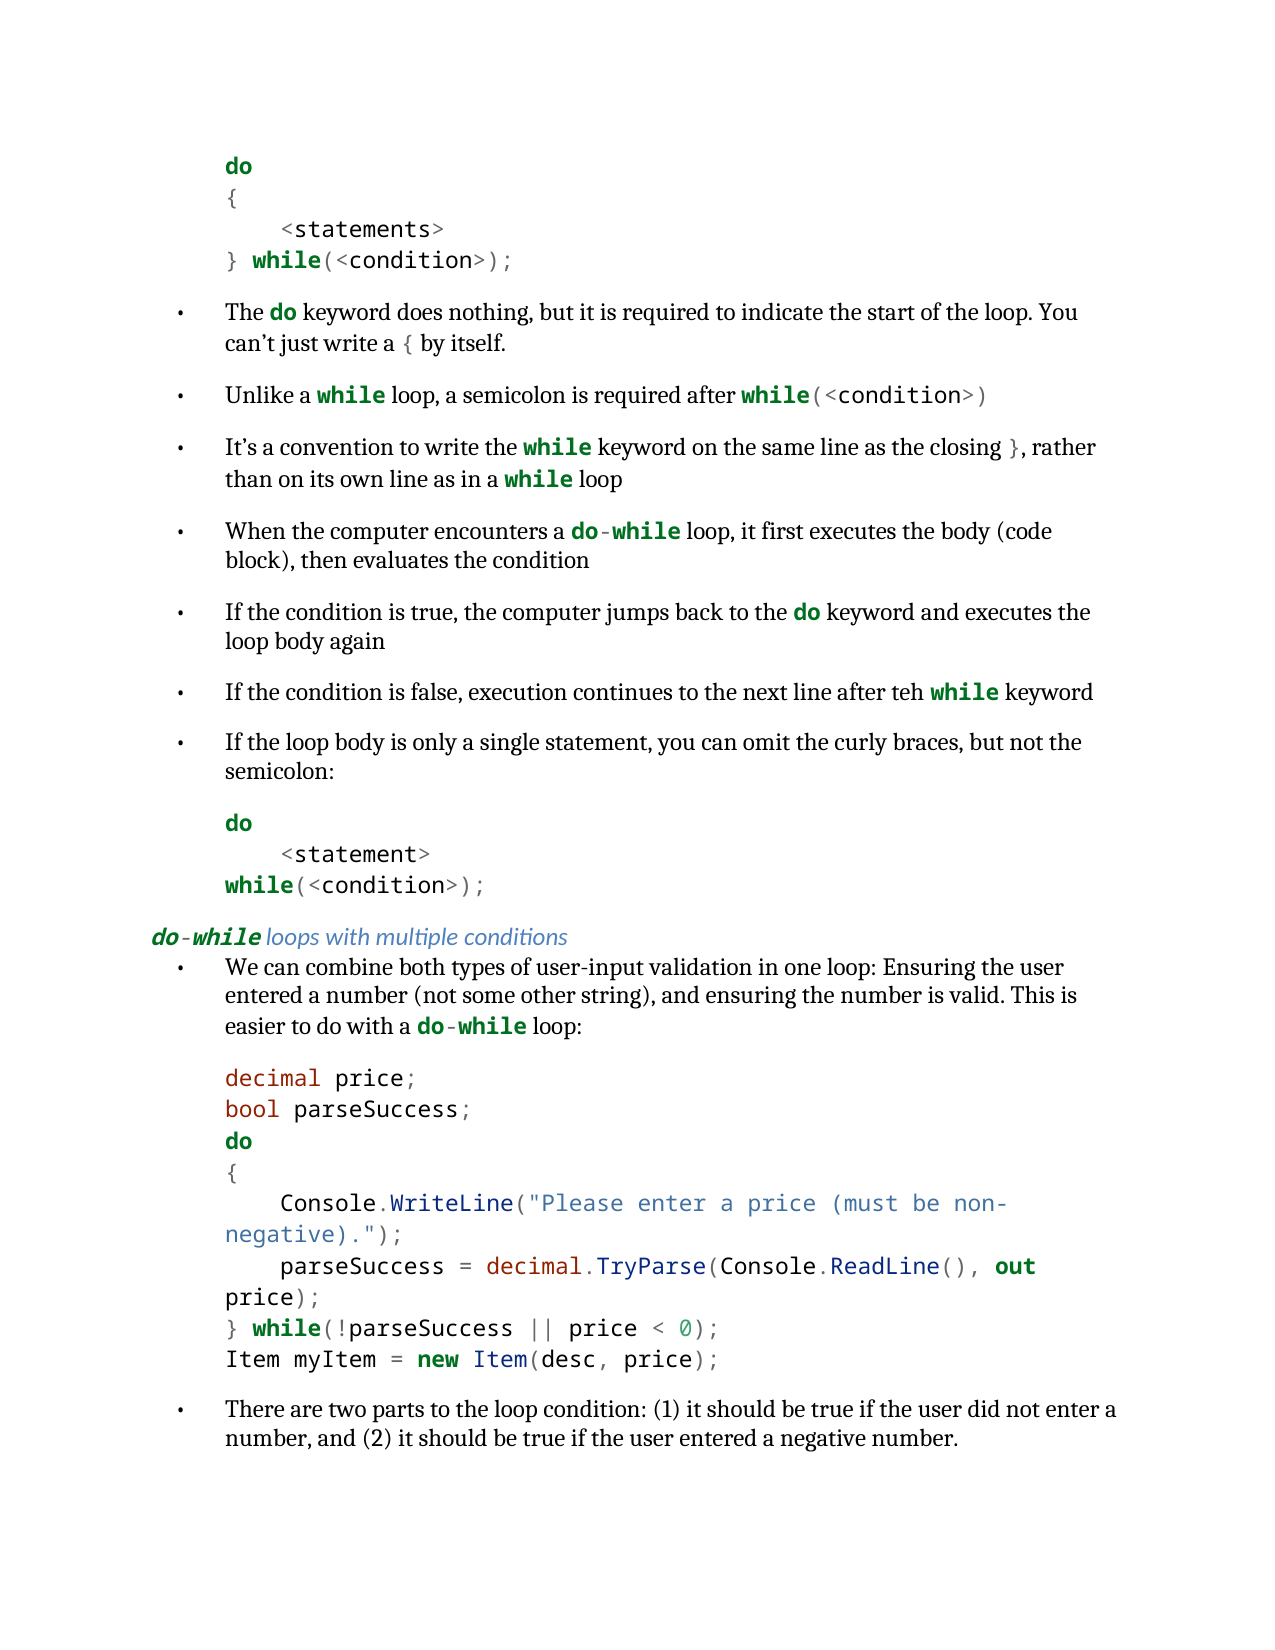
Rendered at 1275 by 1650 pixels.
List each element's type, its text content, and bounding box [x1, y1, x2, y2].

list do { <statements> } while(<condition>); [175, 150, 1125, 275]
list There are two parts to the loop condition: (1) it should be true if the user did not enter a number, and (2) it should be true if the user entered a negative number. [175, 1395, 1125, 1453]
list The do keyword does nothing, but it is required to indicate the start of the loop. You can’t just write a { by itself. [175, 296, 1125, 358]
list If the condition is true, the computer jumps back to the do keyword and executes the loop body again [175, 595, 1125, 655]
list Unlike a while loop, a semicolon is required after while(<condition>) [175, 379, 1125, 410]
list When the computer encounters a do-while loop, it first executes the body (code block), then evaluates the condition [175, 514, 1125, 574]
list We can combine both types of user-input validation in one loop: Ensuring the user entered a number (not some other string), and ensuring the number is valid. This is easier to do with a do-while loop: [175, 952, 1125, 1041]
list If the loop body is only a single statement, you can omit the curly braces, but not the semicolon: [175, 728, 1125, 786]
list do <statement> while(<condition>); [175, 807, 1125, 900]
subtitle do-while loops with multiple conditions [150, 921, 1125, 952]
list If the condition is false, execution continues to the next line after teh while keyword [175, 676, 1125, 707]
list It’s a convention to write the while keyword on the same line as the closing }, rather than on its own line as in a while loop [175, 431, 1125, 494]
